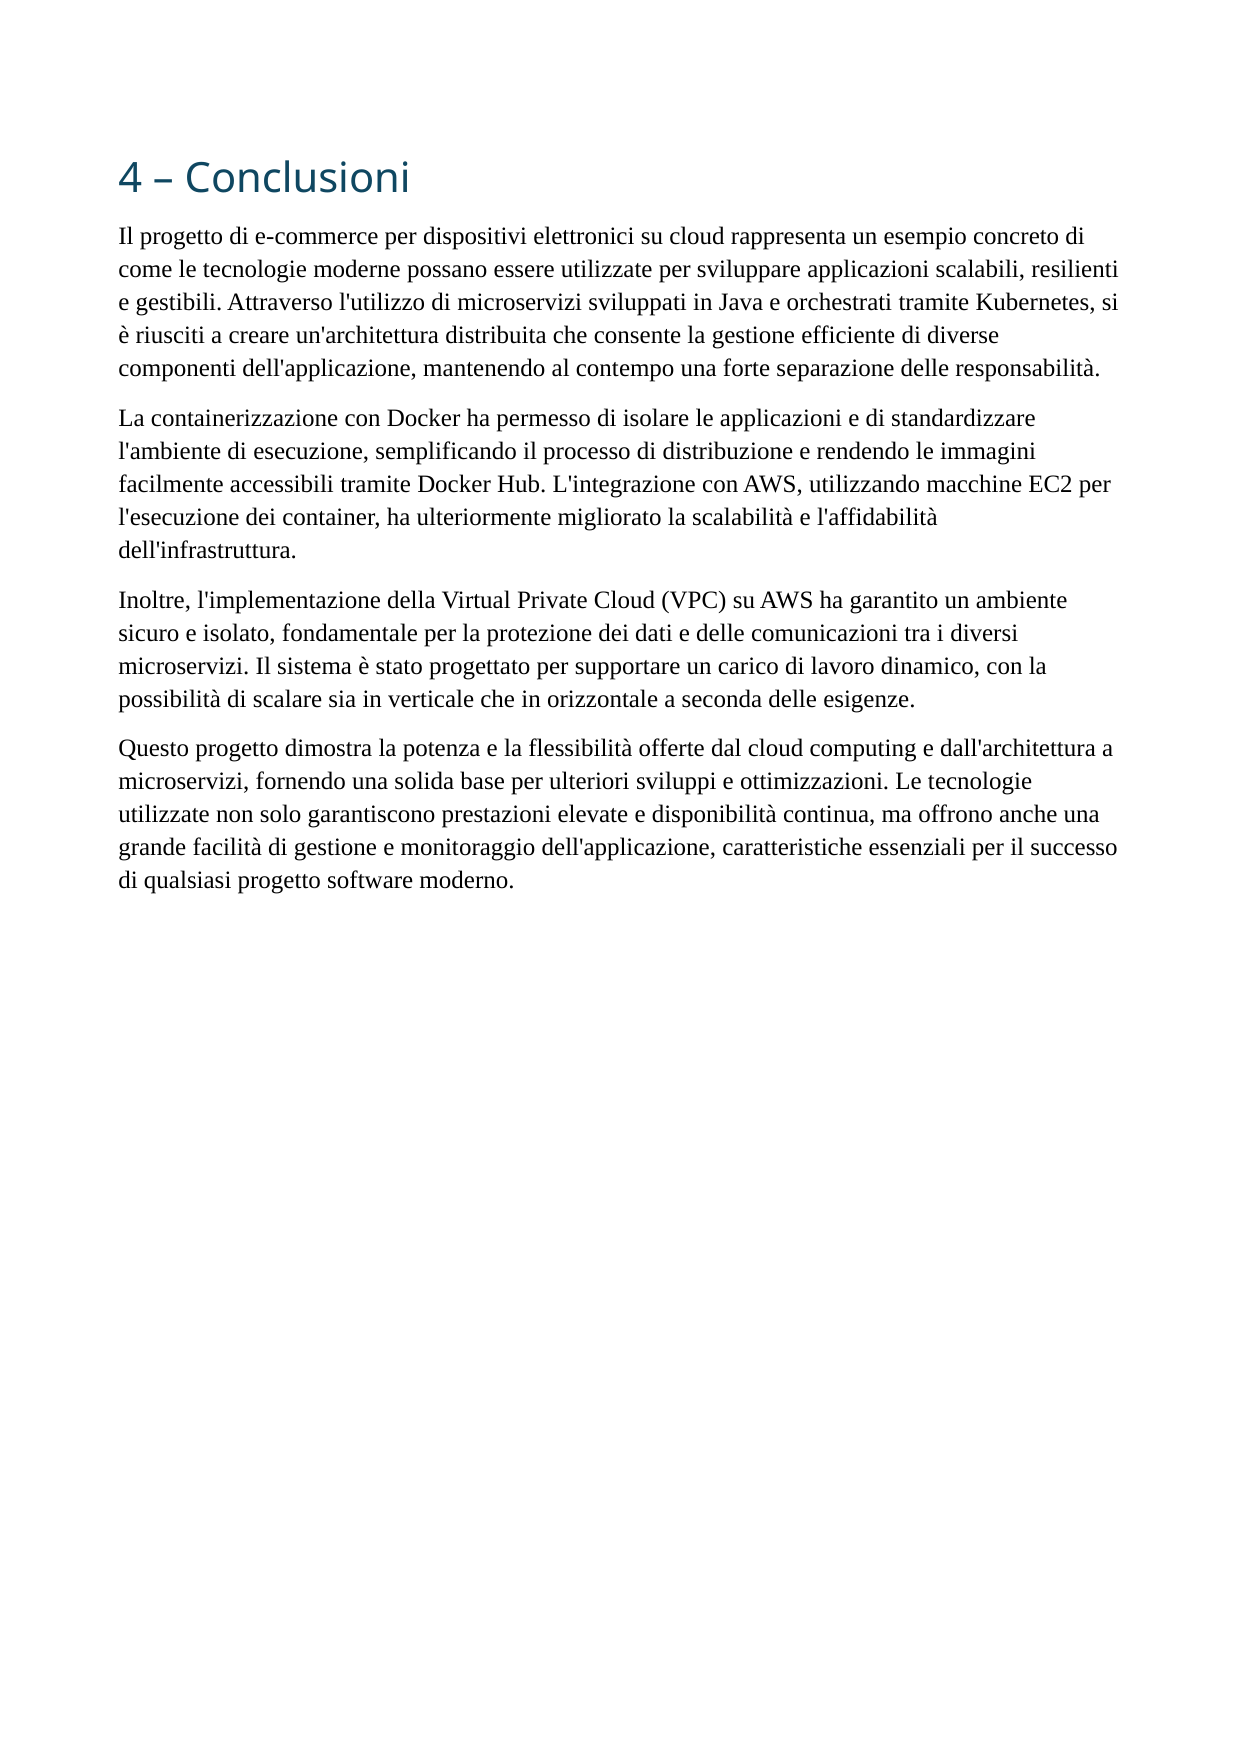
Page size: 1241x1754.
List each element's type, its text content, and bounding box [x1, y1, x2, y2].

text Il progetto di e-commerce per dispositivi elettronici su cloud rappresenta un esempio concreto di come le tecnologie moderne possano essere utilizzate per sviluppare applicazioni scalabili, resilienti e gestibili. Attraverso l'utilizzo di microservizi sviluppati in Java e orchestrati tramite Kubernetes, si è riusciti a creare un'architettura distribuita che consente la gestione efficiente di diverse componenti dell'applicazione, mantenendo al contempo una forte separazione delle responsabilità. [118, 221, 1122, 382]
text Questo progetto dimostra la potenza e la flessibilità offerte dal cloud computing e dall'architettura a microservizi, fornendo una solida base per ulteriori sviluppi e ottimizzazioni. Le tecnologie utilizzate non solo garantiscono prestazioni elevate e disponibilità continua, ma offrono anche una grande facilità di gestione e monitoraggio dell'applicazione, caratteristiche essenziali per il successo di qualsiasi progetto software moderno. [118, 733, 1122, 894]
text Inoltre, l'implementazione della Virtual Private Cloud (VPC) su AWS ha garantito un ambiente sicuro e isolato, fondamentale per la protezione dei dati e delle comunicazioni tra i diversi microservizi. Il sistema è stato progettato per supportare un carico di lavoro dinamico, con la possibilità di scalare sia in verticale che in orizzontale a seconda delle esigenze. [118, 585, 1122, 712]
subtitle 4 – Conclusioni [118, 148, 1122, 204]
text La containerizzazione con Docker ha permesso di isolare le applicazioni e di standardizzare l'ambiente di esecuzione, semplificando il processo di distribuzione e rendendo le immagini facilmente accessibili tramite Docker Hub. L'integrazione con AWS, utilizzando macchine EC2 per l'esecuzione dei container, ha ulteriormente migliorato la scalabilità e l'affidabilità dell'infrastruttura. [118, 403, 1122, 564]
